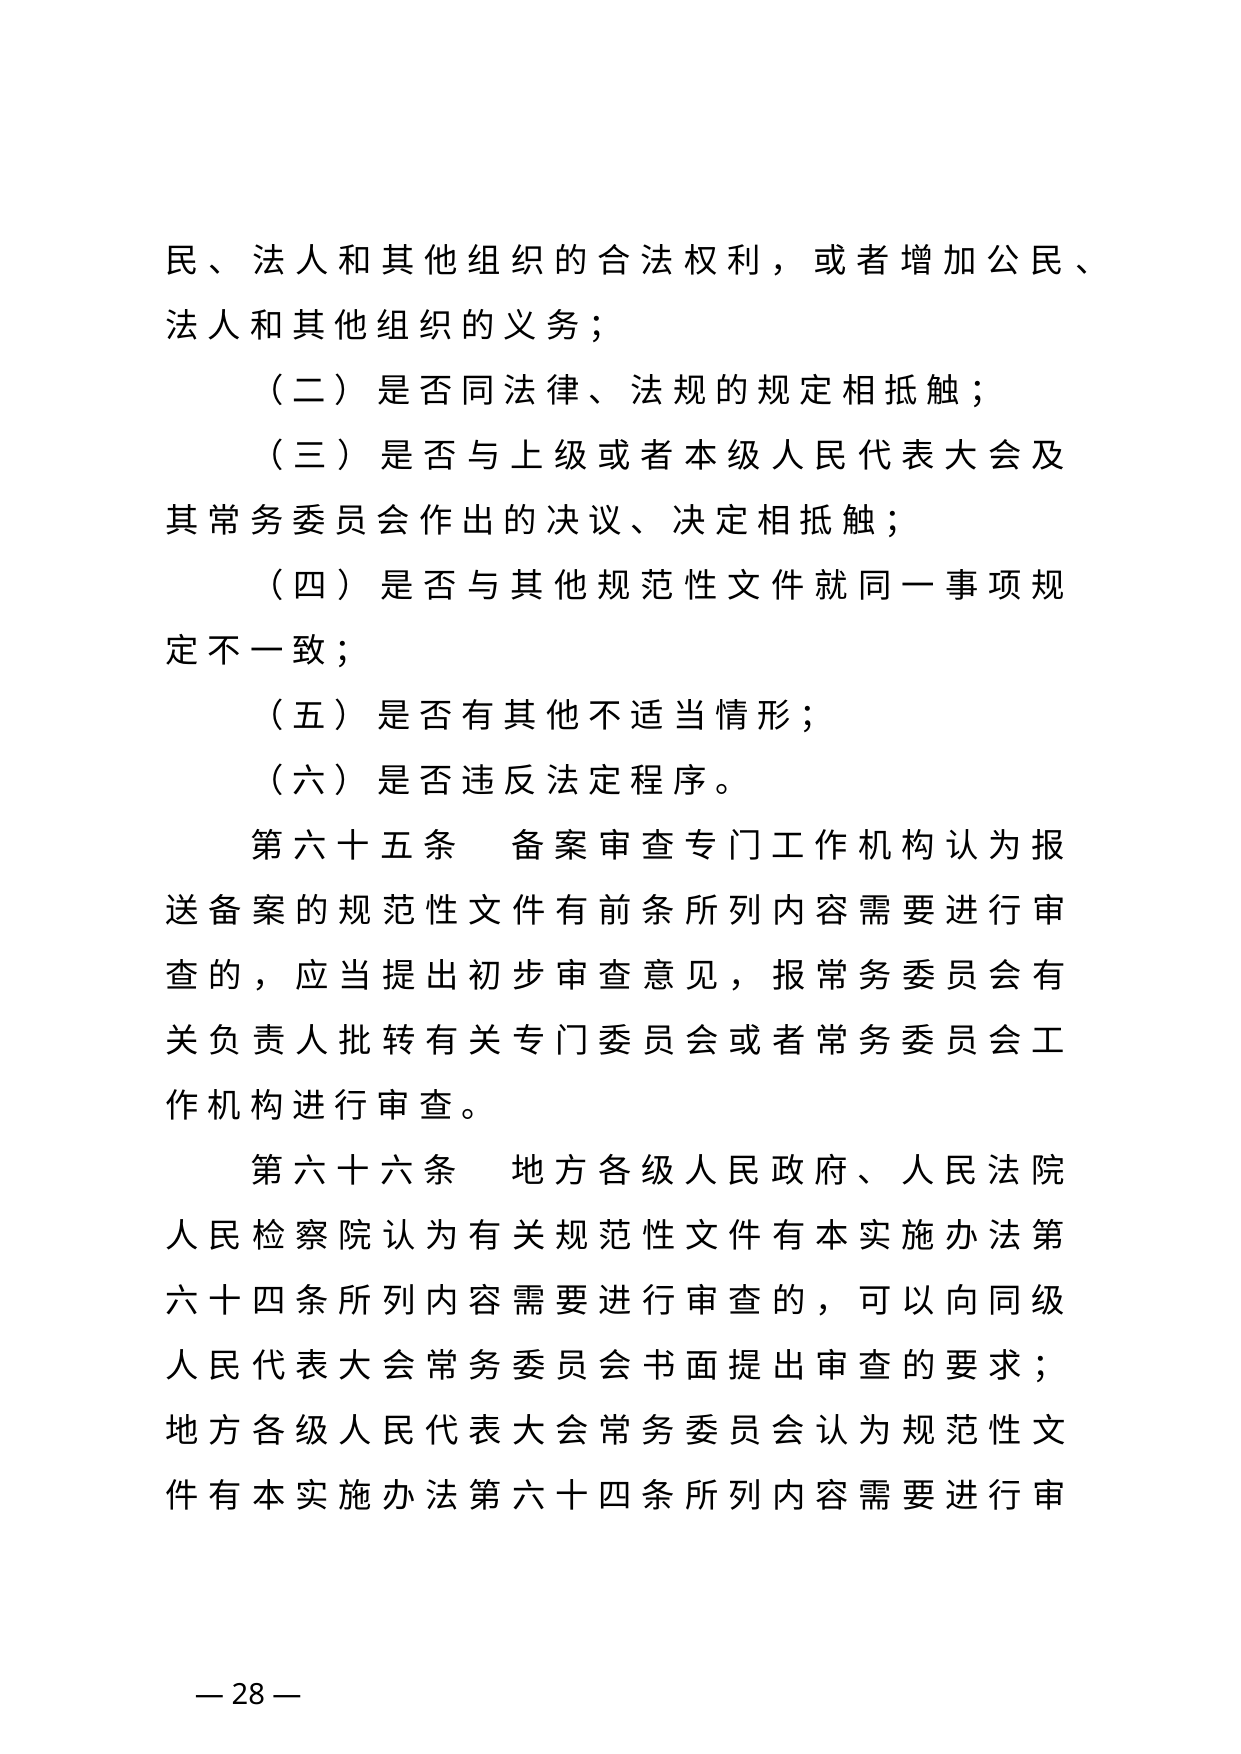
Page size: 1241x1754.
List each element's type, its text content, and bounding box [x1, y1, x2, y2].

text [165, 226, 1075, 356]
text （五）是否有其他不适当情形； [165, 681, 1075, 746]
text （二）是否同法律、法规的规定相抵触； [165, 356, 1075, 421]
text （三）是否与上级或者本级人民代表大会及其常务委员会作出的决议、决定相抵触； [165, 421, 1075, 551]
text （四）是否与其他规范性文件就同一事项规定不一致； [165, 551, 1075, 681]
text 第六十五条 备案审查专门工作机构认为报送备案的规范性文件有前条所列内容需要进行审查的，应当提出初步审查意见，报常务委员会有关负责人批转有关专门委员会或者常务委员会工作机构进行审查。 [165, 811, 1075, 1136]
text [165, 1136, 1075, 1526]
text （六）是否违反法定程序。 [165, 746, 1075, 811]
